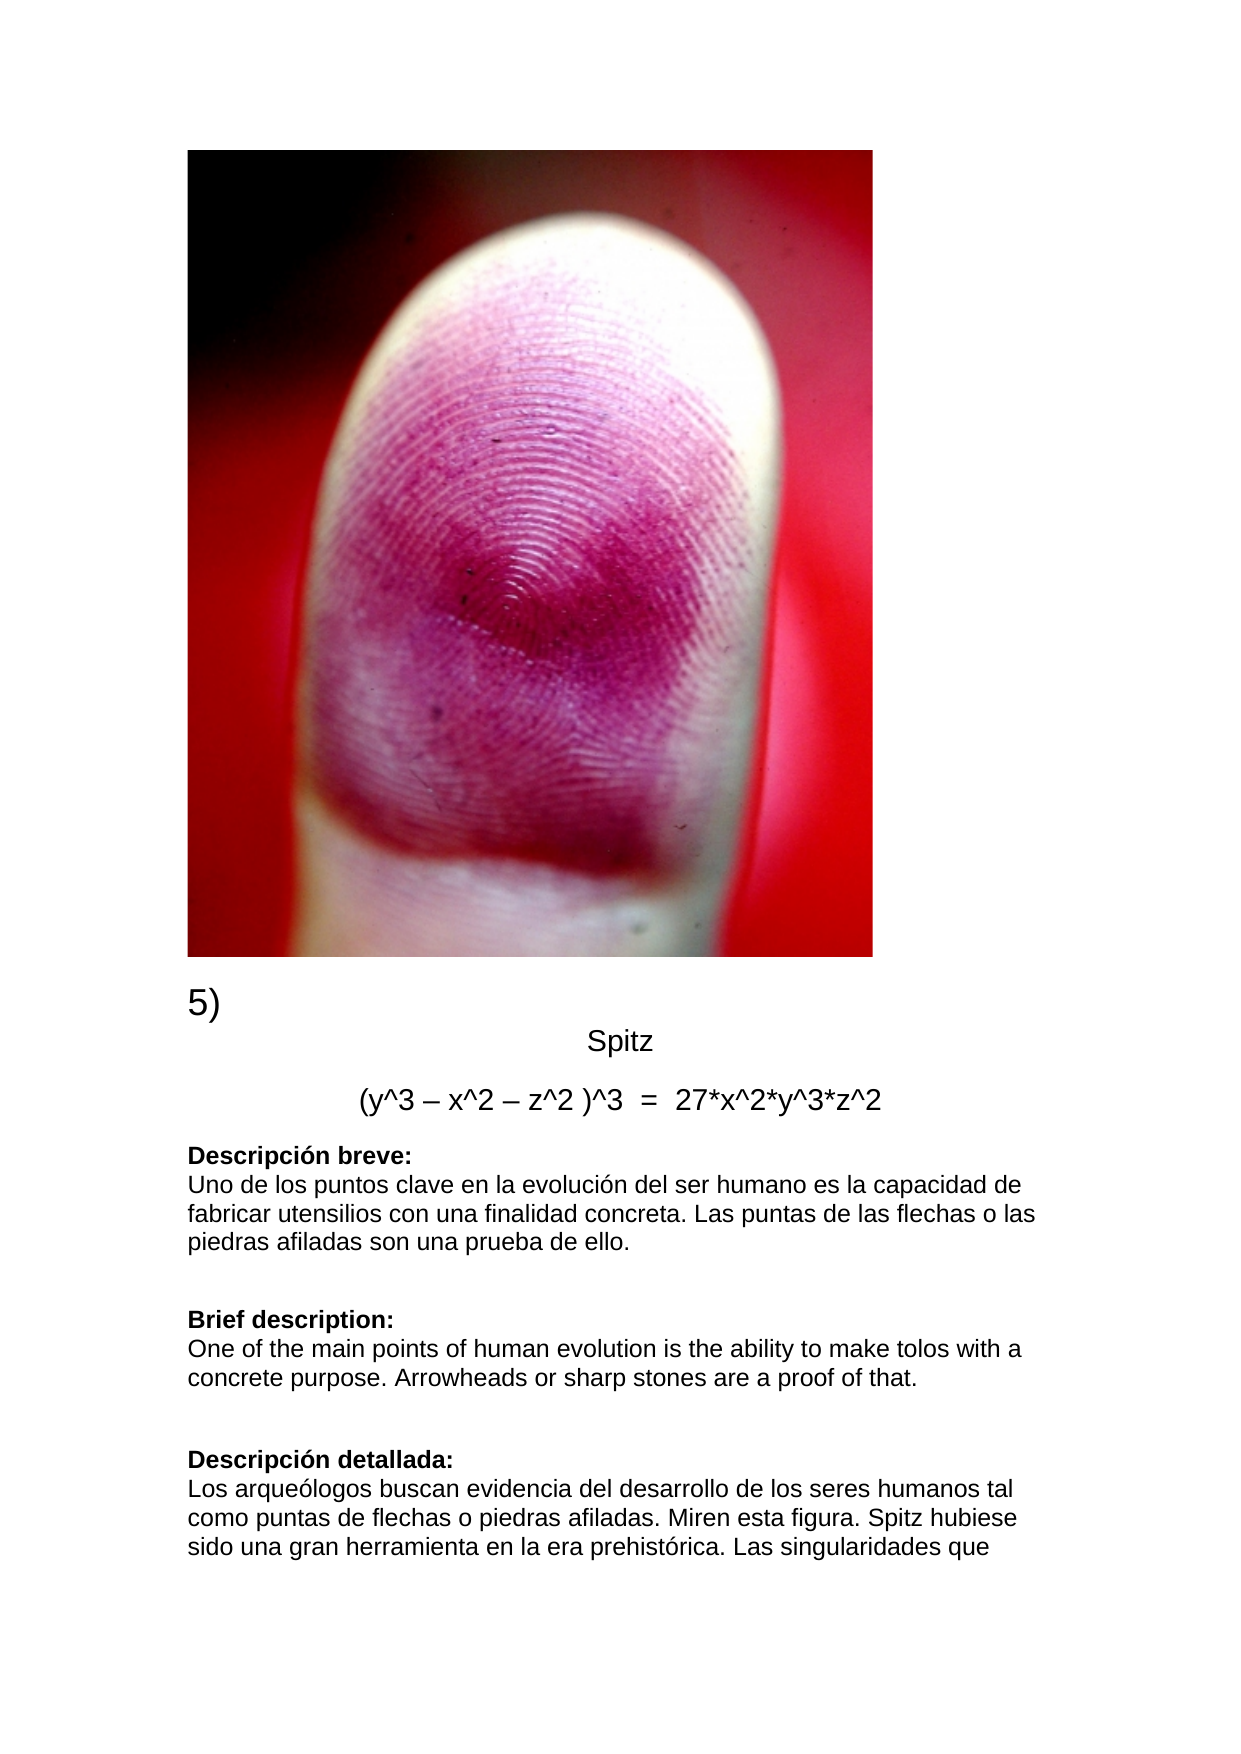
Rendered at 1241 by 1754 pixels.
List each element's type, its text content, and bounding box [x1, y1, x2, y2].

text Descripción detallada: [187, 1445, 1053, 1474]
text Spitz [187, 1023, 1053, 1058]
text Descripción breve: Uno de los puntos clave en la evolución del ser humano es la capacidad de fabricar utensilios con una finalidad concreta. Las puntas de las flechas o las piedras afiladas son una prueba de ello. [187, 1117, 1053, 1256]
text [187, 1474, 1053, 1560]
text Brief description: One of the main points of human evolution is the ability to make tolos with a concrete purpose. Arrowheads or sharp stones are a proof of that. [187, 1281, 1053, 1420]
text (y^3 – x^2 – z^2 )^3 = 27*x^2*y^3*z^2 [187, 1082, 1053, 1117]
picture [187, 150, 873, 957]
